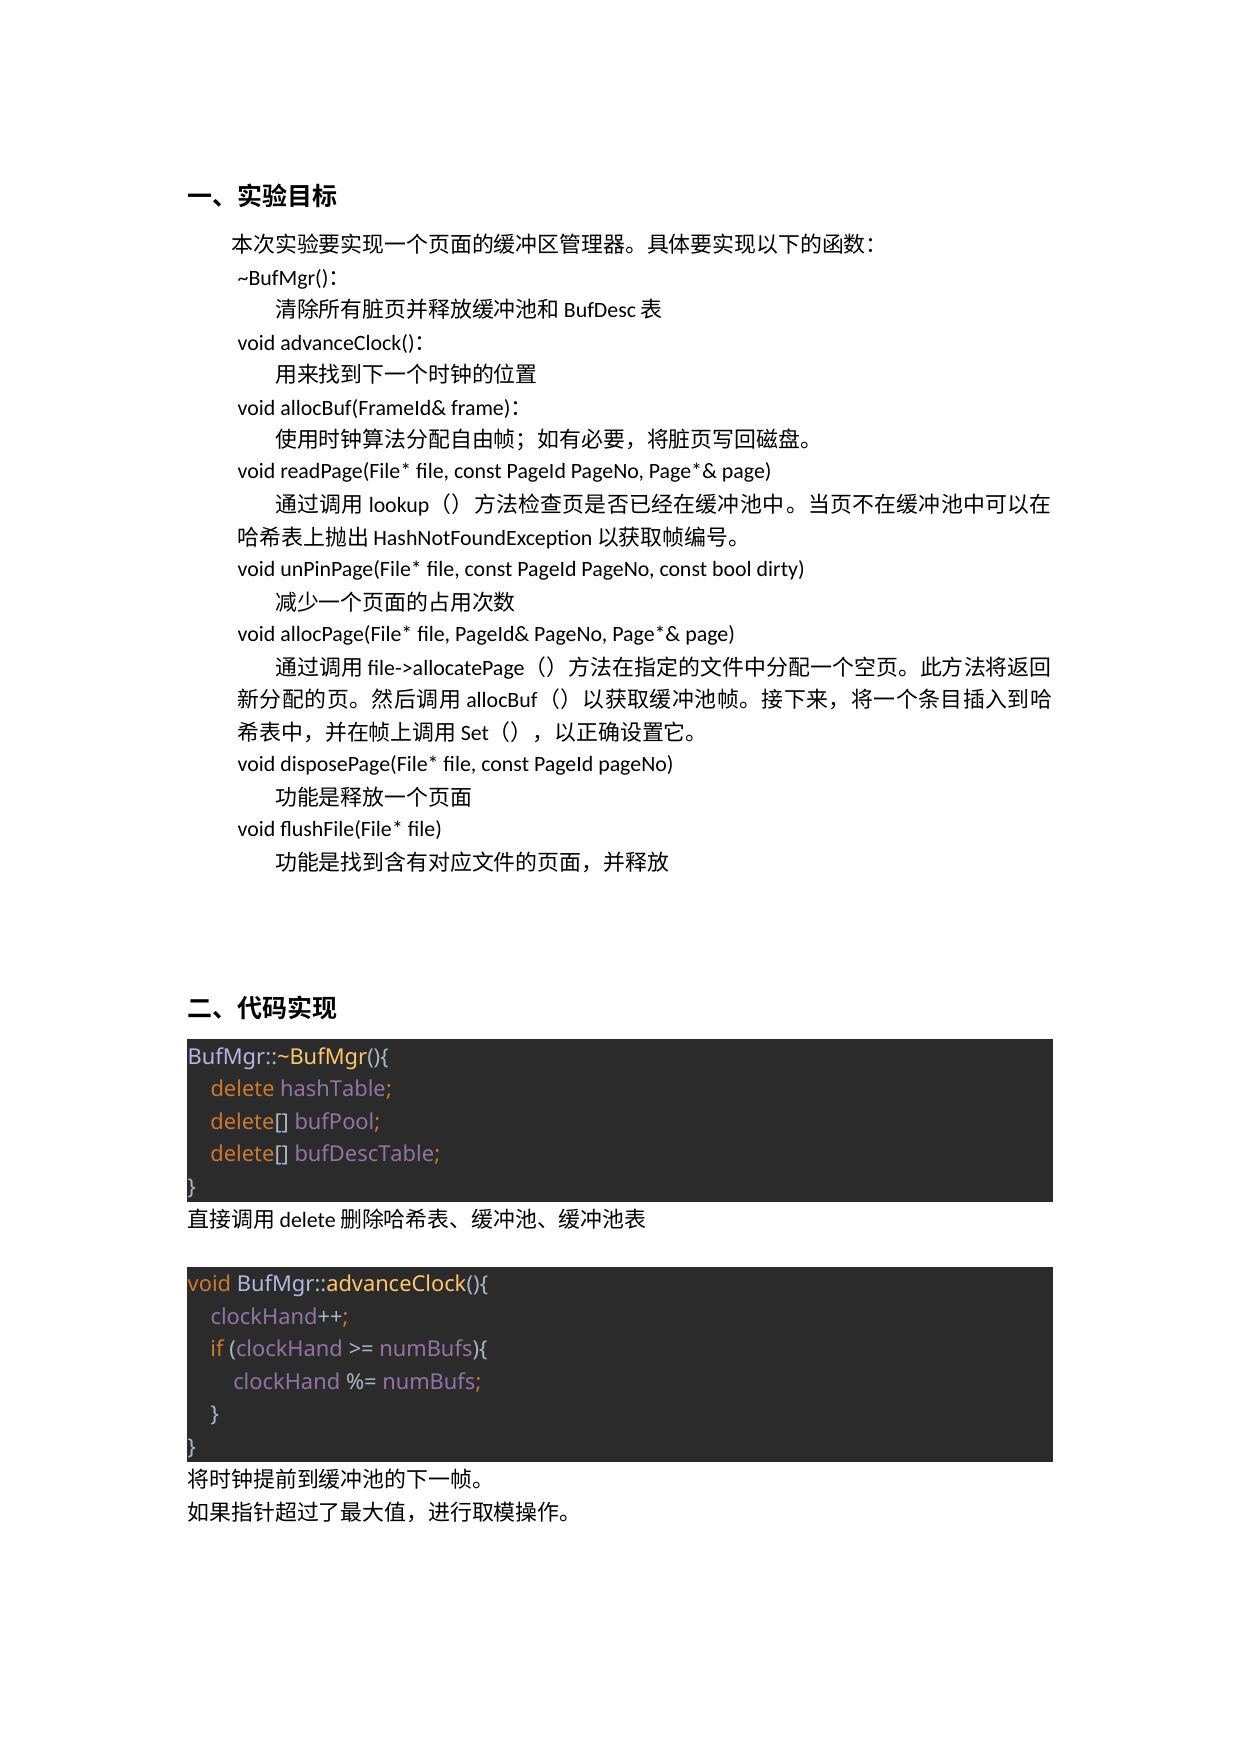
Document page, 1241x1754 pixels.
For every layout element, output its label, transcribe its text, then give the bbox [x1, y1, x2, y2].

list 用来找到下一个时钟的位置 [237, 357, 1053, 389]
list 减少一个页面的占用次数 [237, 584, 1053, 617]
list 代码实现 [187, 974, 1053, 1039]
list void advanceClock()： [237, 324, 1053, 357]
list void allocBuf(FrameId& frame)： [237, 389, 1053, 422]
list 通过调用lookup（）方法检查页是否已经在缓冲池中。当页不在缓冲池中可以在哈希表上抛出HashNotFoundException以获取帧编号。 [237, 487, 1053, 552]
list 实验目标 [187, 162, 1053, 227]
list ~BufMgr()： [237, 259, 1053, 292]
list void disposePage(File* file, const PageId pageNo) [237, 747, 1053, 779]
list 本次实验要实现一个页面的缓冲区管理器。具体要实现以下的函数： [187, 227, 1053, 259]
list 通过调用file->allocatePage（）方法在指定的文件中分配一个空页。此方法将返回新分配的页。然后调用allocBuf（）以获取缓冲池帧。接下来，将一个条目插入到哈希表中，并在帧上调用Set（），以正确设置它。 [237, 649, 1053, 747]
list 使用时钟算法分配自由帧；如有必要，将脏页写回磁盘。 [237, 422, 1053, 454]
list void readPage(File* file, const PageId PageNo, Page*& page) [237, 454, 1053, 487]
text void BufMgr::advanceClock(){ clockHand++; if (clockHand >= numBufs){ clockHand %= numBufs; } } [187, 1267, 1053, 1462]
list 功能是释放一个页面 [237, 779, 1053, 812]
list void unPinPage(File* file, const PageId PageNo, const bool dirty) [237, 552, 1053, 584]
list 功能是找到含有对应文件的页面，并释放 [237, 844, 1053, 877]
list void flushFile(File* file) [237, 812, 1053, 844]
list void allocPage(File* file, PageId& PageNo, Page*& page) [237, 617, 1053, 649]
text BufMgr::~BufMgr(){ delete hashTable; delete[] bufPool; delete[] bufDescTable; } [187, 1039, 1053, 1202]
list 如果指针超过了最大值，进行取模操作。 [187, 1494, 1053, 1527]
list 清除所有脏页并释放缓冲池和BufDesc表 [237, 292, 1053, 324]
list 直接调用delete删除哈希表、缓冲池、缓冲池表 [187, 1202, 1053, 1234]
list 将时钟提前到缓冲池的下一帧。 [187, 1462, 1053, 1494]
